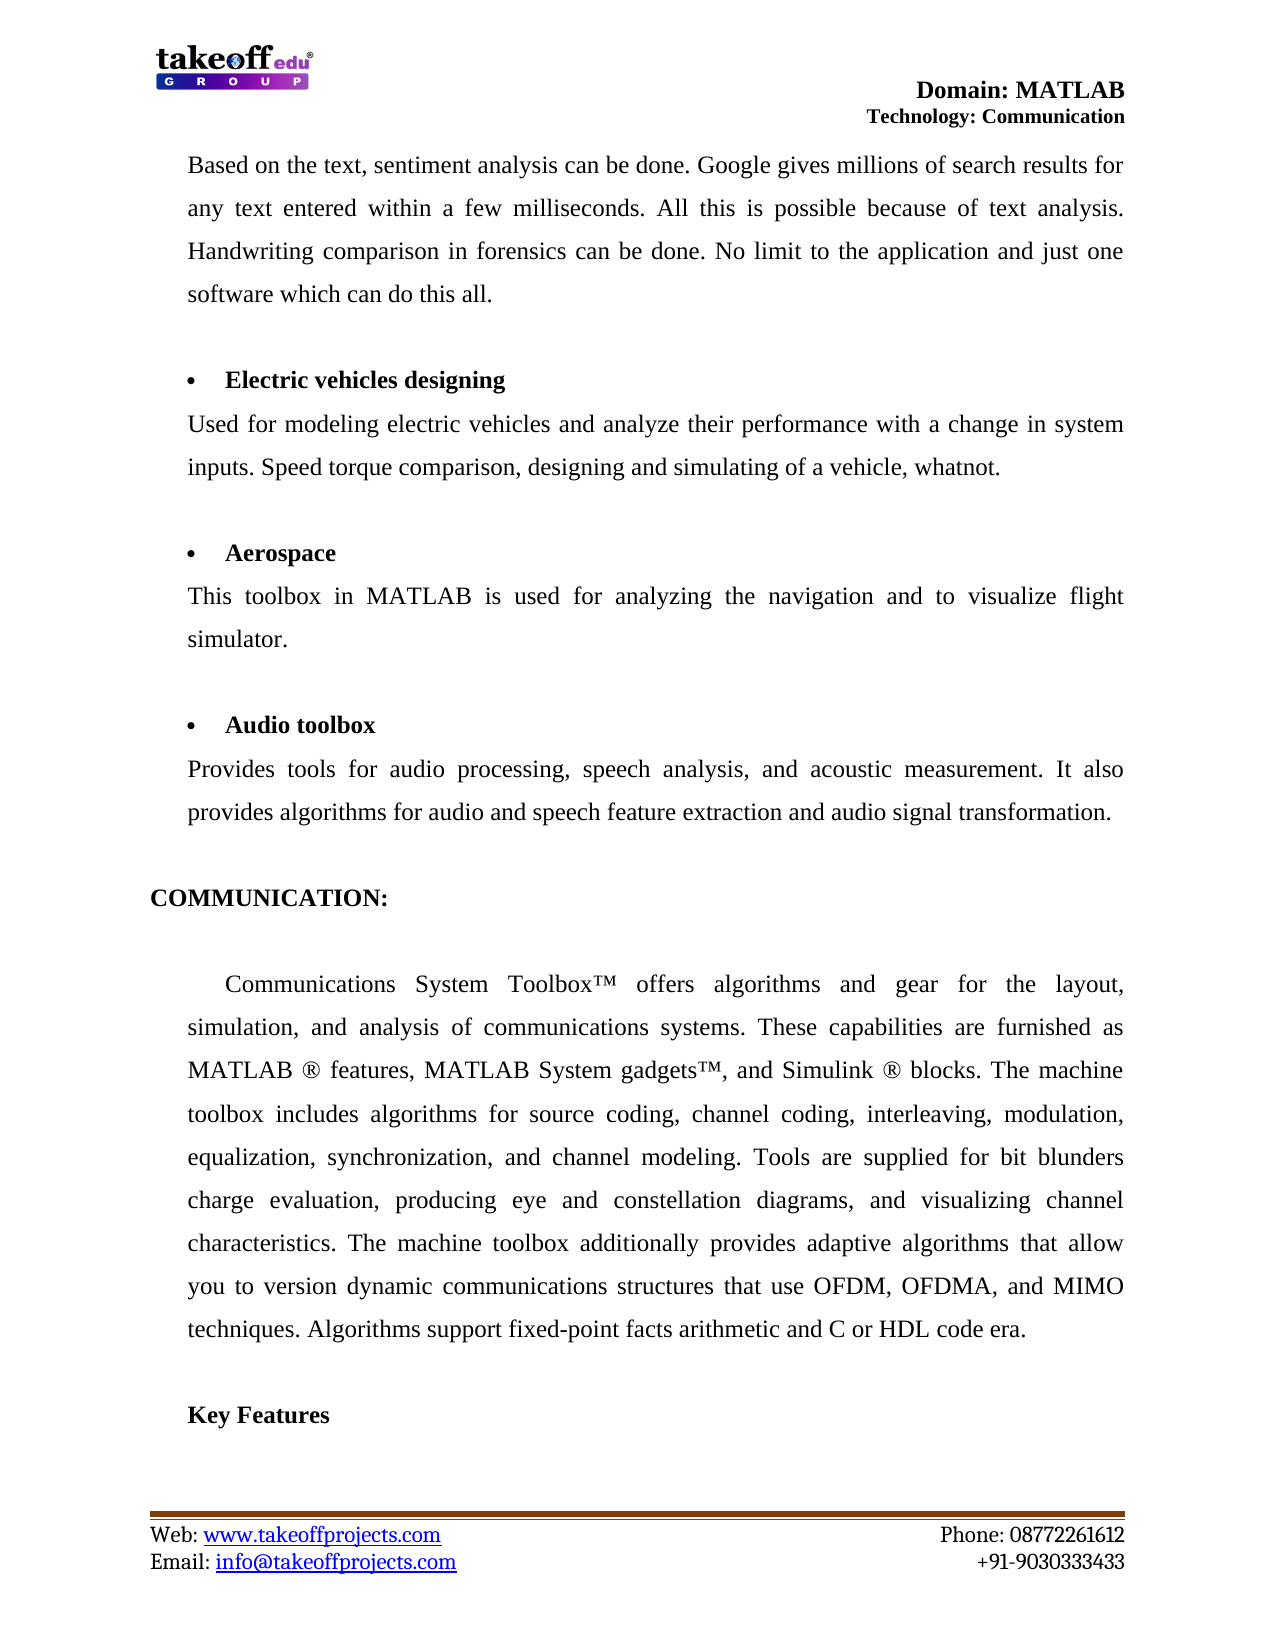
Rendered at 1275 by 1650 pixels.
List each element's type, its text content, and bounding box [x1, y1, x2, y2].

list Audio toolbox [187, 711, 1125, 739]
text Key Features [187, 1401, 1125, 1429]
text Provides tools for audio processing, speech analysis, and acoustic measurement. It also provides algorithms for audio and speech feature extraction and audio signal transformation. [187, 754, 1125, 826]
text Communications System Toolbox™ offers algorithms and gear for the layout, simulation, and analysis of communications systems. These capabilities are furnished as MATLAB ® features, MATLAB System gadgets™, and Simulink ® blocks. The machine toolbox includes algorithms for source coding, channel coding, interleaving, modulation, equalization, synchronization, and channel modeling. Tools are supplied for bit blunders charge evaluation, producing eye and constellation diagrams, and visualizing channel characteristics. The machine toolbox additionally provides adaptive algorithms that allow you to version dynamic communications structures that use OFDM, OFDMA, and MIMO techniques. Algorithms support fixed-point facts arithmetic and C or HDL code era. [187, 969, 1125, 1343]
text This toolbox in MATLAB is used for analyzing the navigation and to visualize flight simulator. [187, 581, 1125, 653]
text COMMUNICATION: [150, 883, 1125, 912]
picture [154, 42, 315, 96]
text Based on the text, sentiment analysis can be done. Google gives millions of search results for any text entered within a few milliseconds. All this is possible because of text analysis. Handwriting comparison in forensics can be done. No limit to the application and just one software which can do this all. [187, 150, 1125, 308]
text Used for modeling electric vehicles and analyze their performance with a change in system inputs. Speed torque comparison, designing and simulating of a vehicle, whatnot. [187, 409, 1125, 481]
list Aerospace [187, 538, 1125, 567]
list Electric vehicles designing [187, 366, 1125, 394]
